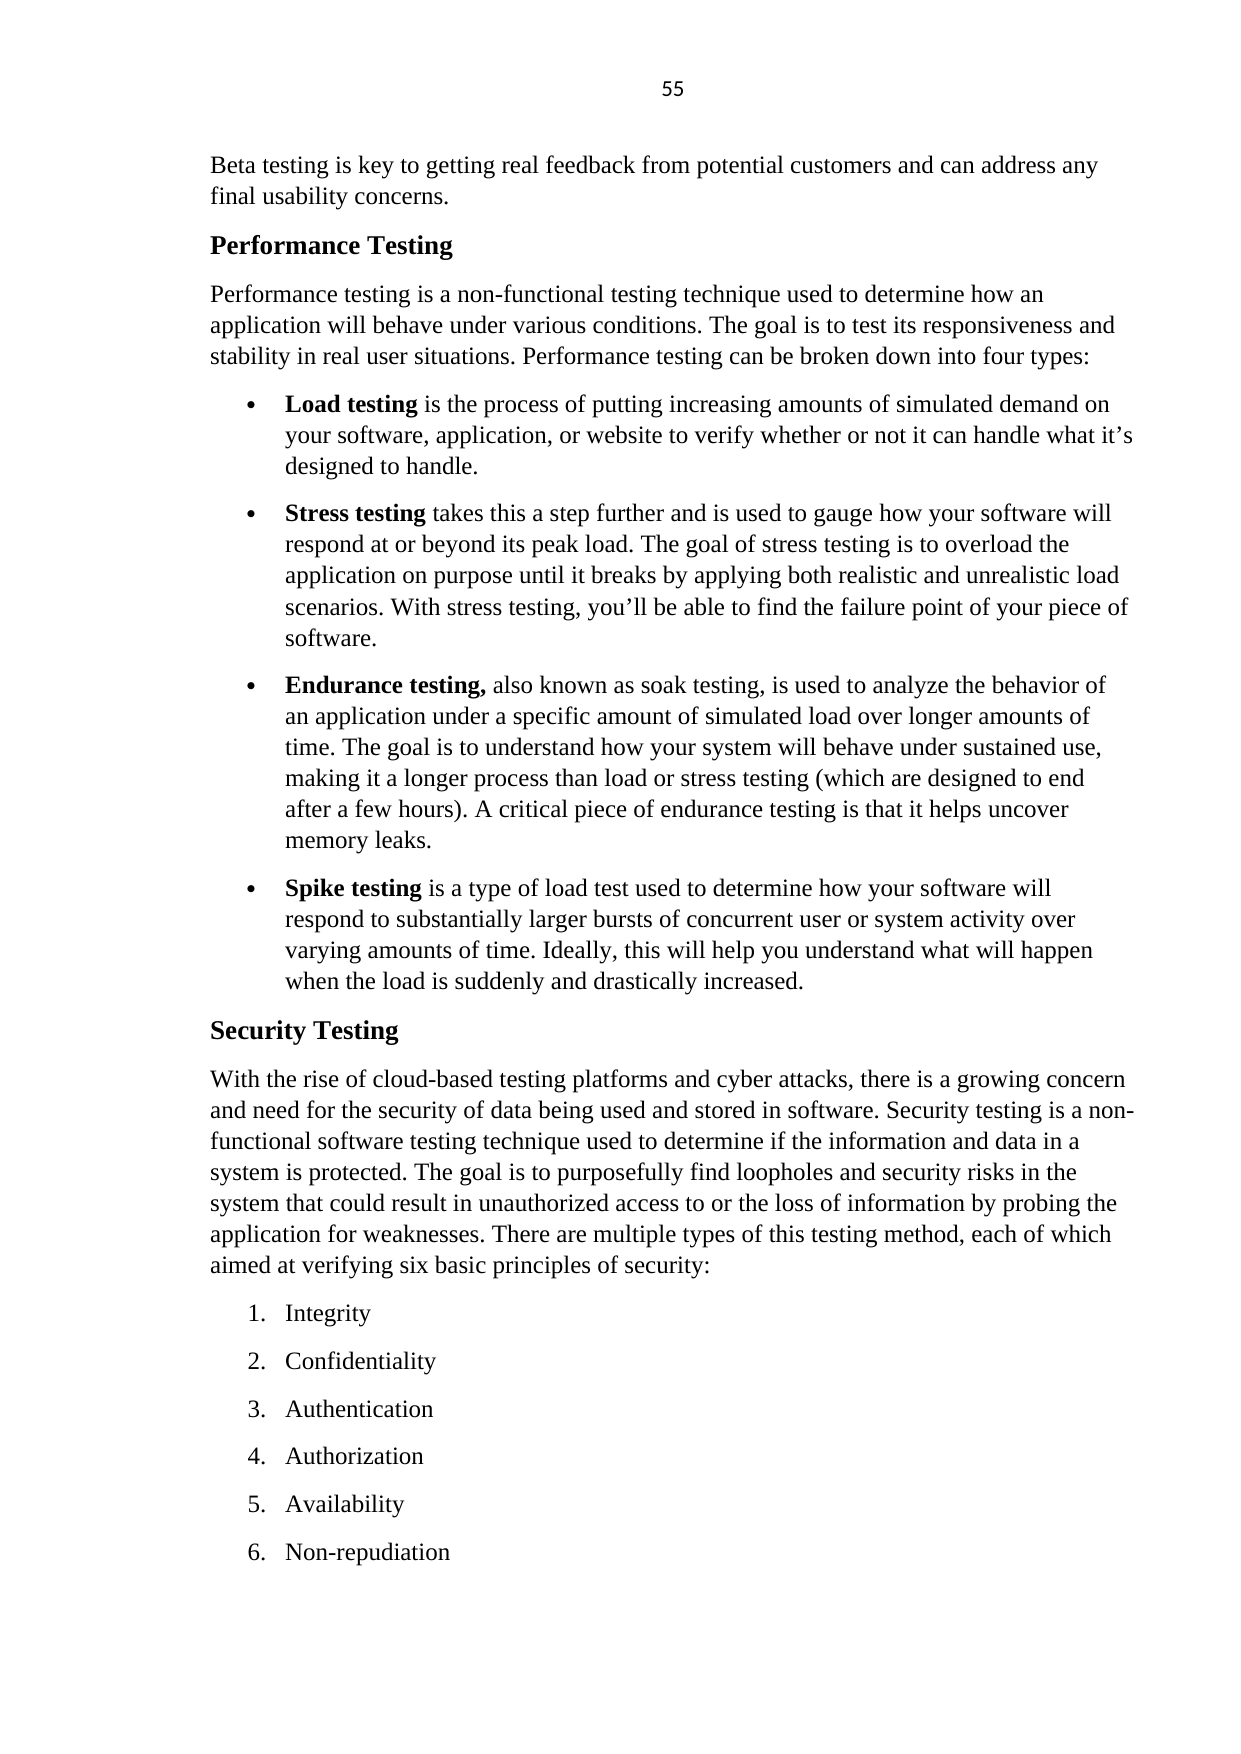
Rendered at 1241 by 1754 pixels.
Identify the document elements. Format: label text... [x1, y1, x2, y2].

text Performance testing is a non-functional testing technique used to determine how an application will behave under various conditions. The goal is to test its responsiveness and stability in real user situations. Performance testing can be broken down into four types: [210, 279, 1135, 370]
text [210, 150, 1135, 210]
list Load testing is the process of putting increasing amounts of simulated demand on your software, application, or website to verify whether or not it can handle what it’s designed to handle. [247, 389, 1135, 479]
text Performance Testing [210, 229, 1135, 260]
list Authorization [247, 1441, 1135, 1470]
list Integrity [247, 1298, 1135, 1327]
list Availability [247, 1489, 1135, 1518]
text With the rise of cloud-based testing platforms and cyber attacks, there is a growing concern and need for the security of data being used and stored in software. Security testing is a non-functional software testing technique used to determine if the information and data in a system is protected. The goal is to purposefully find loopholes and security risks in the system that could result in unauthorized access to or the loss of information by probing the application for weaknesses. There are multiple types of this testing method, each of which aimed at verifying six basic principles of security: [210, 1064, 1135, 1279]
list Non-repudiation [247, 1537, 1135, 1566]
list Spike testing is a type of load test used to determine how your software will respond to substantially larger bursts of concurrent user or system activity over varying amounts of time. Ideally, this will help you understand what will happen when the load is suddenly and drastically increased. [247, 873, 1135, 995]
list Stress testing takes this a step further and is used to gauge how your software will respond at or beyond its peak load. The goal of stress testing is to overload the application on purpose until it breaks by applying both realistic and unrealistic load scenarios. With stress testing, you’ll be able to find the failure point of your piece of software. [247, 498, 1135, 651]
list Authentication [247, 1394, 1135, 1422]
list Confidentiality [247, 1346, 1135, 1375]
text Security Testing [210, 1014, 1135, 1045]
list Endurance testing, also known as soak testing, is used to analyze the behavior of an application under a specific amount of simulated load over longer amounts of time. The goal is to understand how your system will behave under sustained use, making it a longer process than load or stress testing (which are designed to end after a few hours). A critical piece of endurance testing is that it helps uncover memory leaks. [247, 670, 1135, 854]
